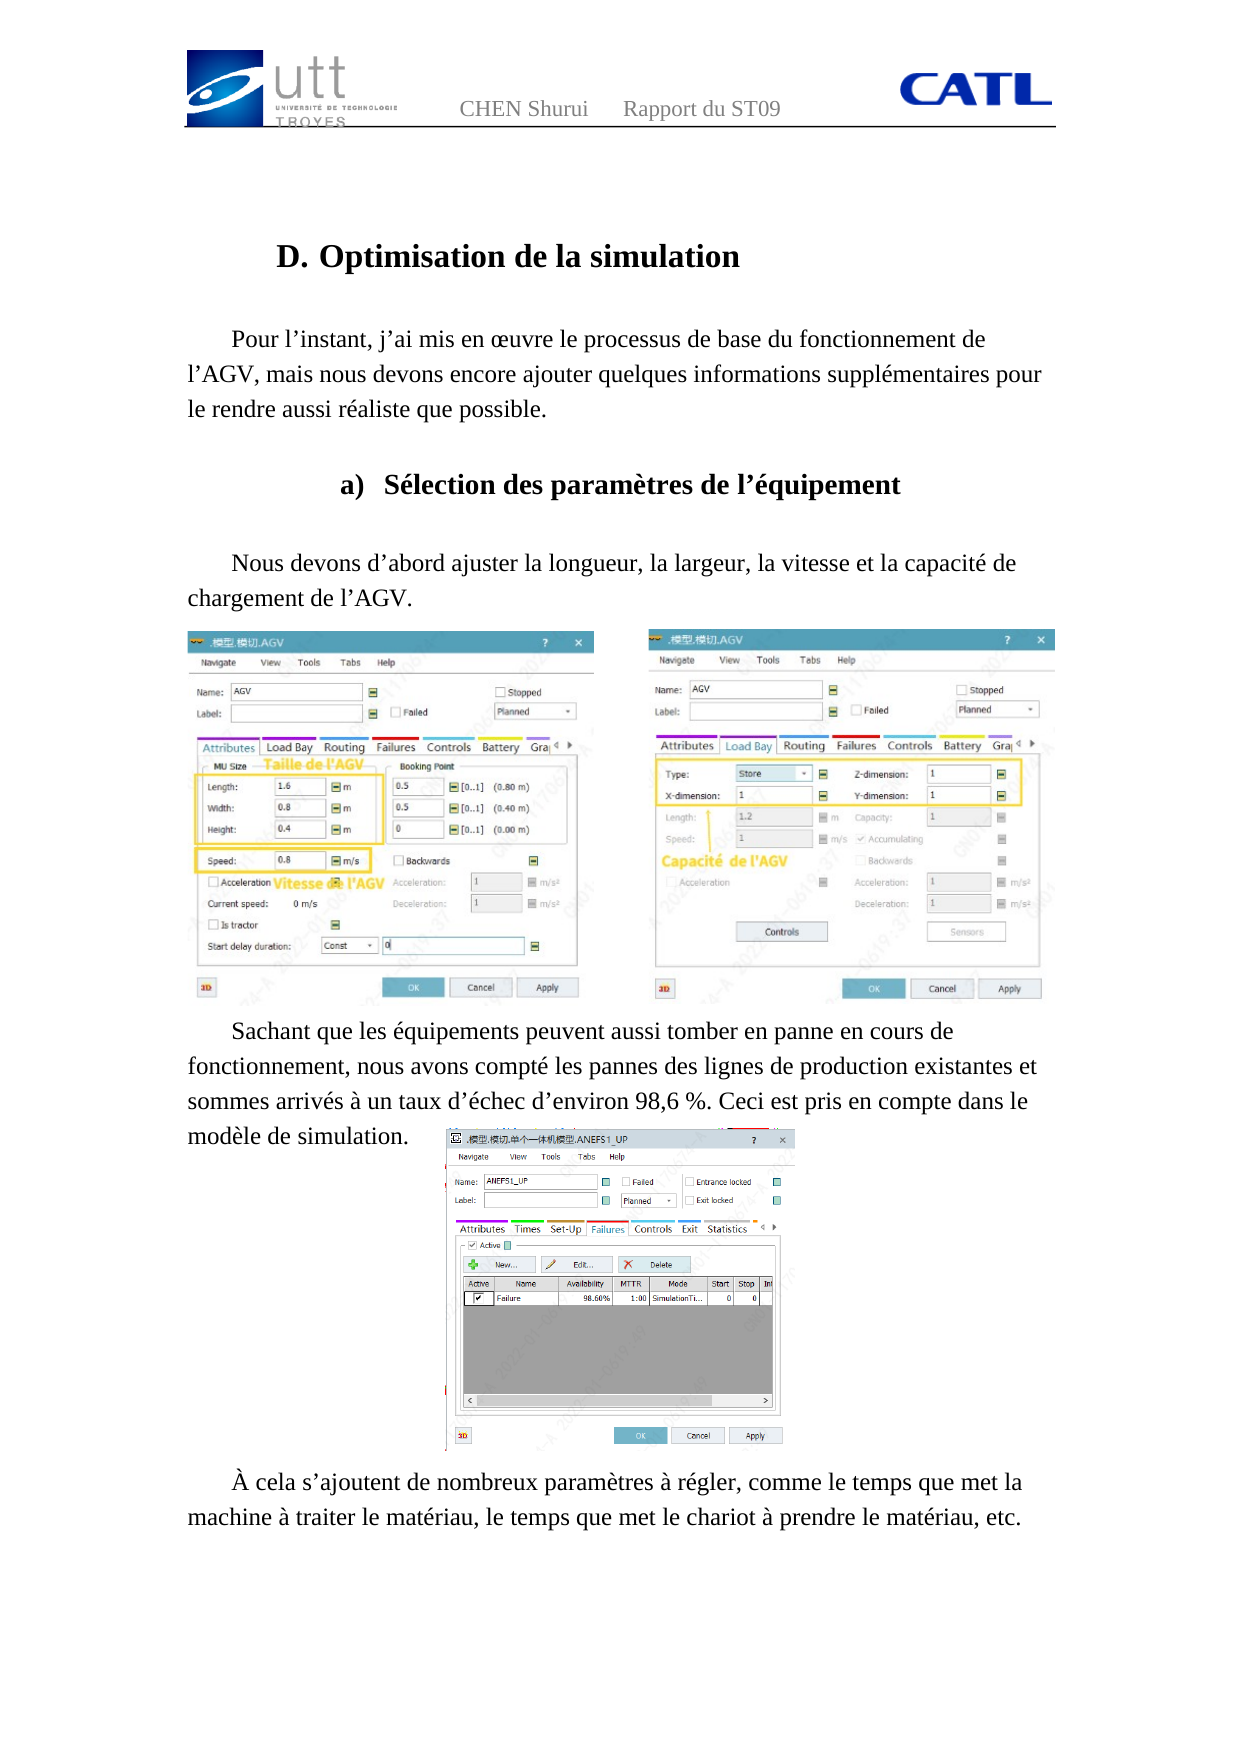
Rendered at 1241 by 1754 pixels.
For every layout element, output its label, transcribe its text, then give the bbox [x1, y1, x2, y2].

text À cela s’ajoutent de nombreux paramètres à régler, comme le temps que met la machine à traiter le matériau, le temps que met le chariot à prendre le matériau, etc. [187, 1467, 1024, 1531]
picture [445, 1149, 795, 1451]
text Pour l’instant, j’ai mis en œuvre le processus de base du fonctionnement de l’AGV, mais nous devons encore ajouter quelques informations supplémentaires pour le rendre aussi réaliste que possible. [187, 324, 1043, 423]
picture [187, 50, 397, 127]
subtitle Sélection des paramètres de l’équipement [340, 467, 1223, 500]
picture [900, 72, 1052, 106]
text Nous devons d’abord ajuster la longueur, la largeur, la vitesse et la capacité de chargement de l’AGV. [187, 548, 1047, 612]
subtitle Optimisation de la simulation [276, 237, 1223, 275]
picture [187, 631, 594, 1006]
picture [648, 629, 1055, 1004]
